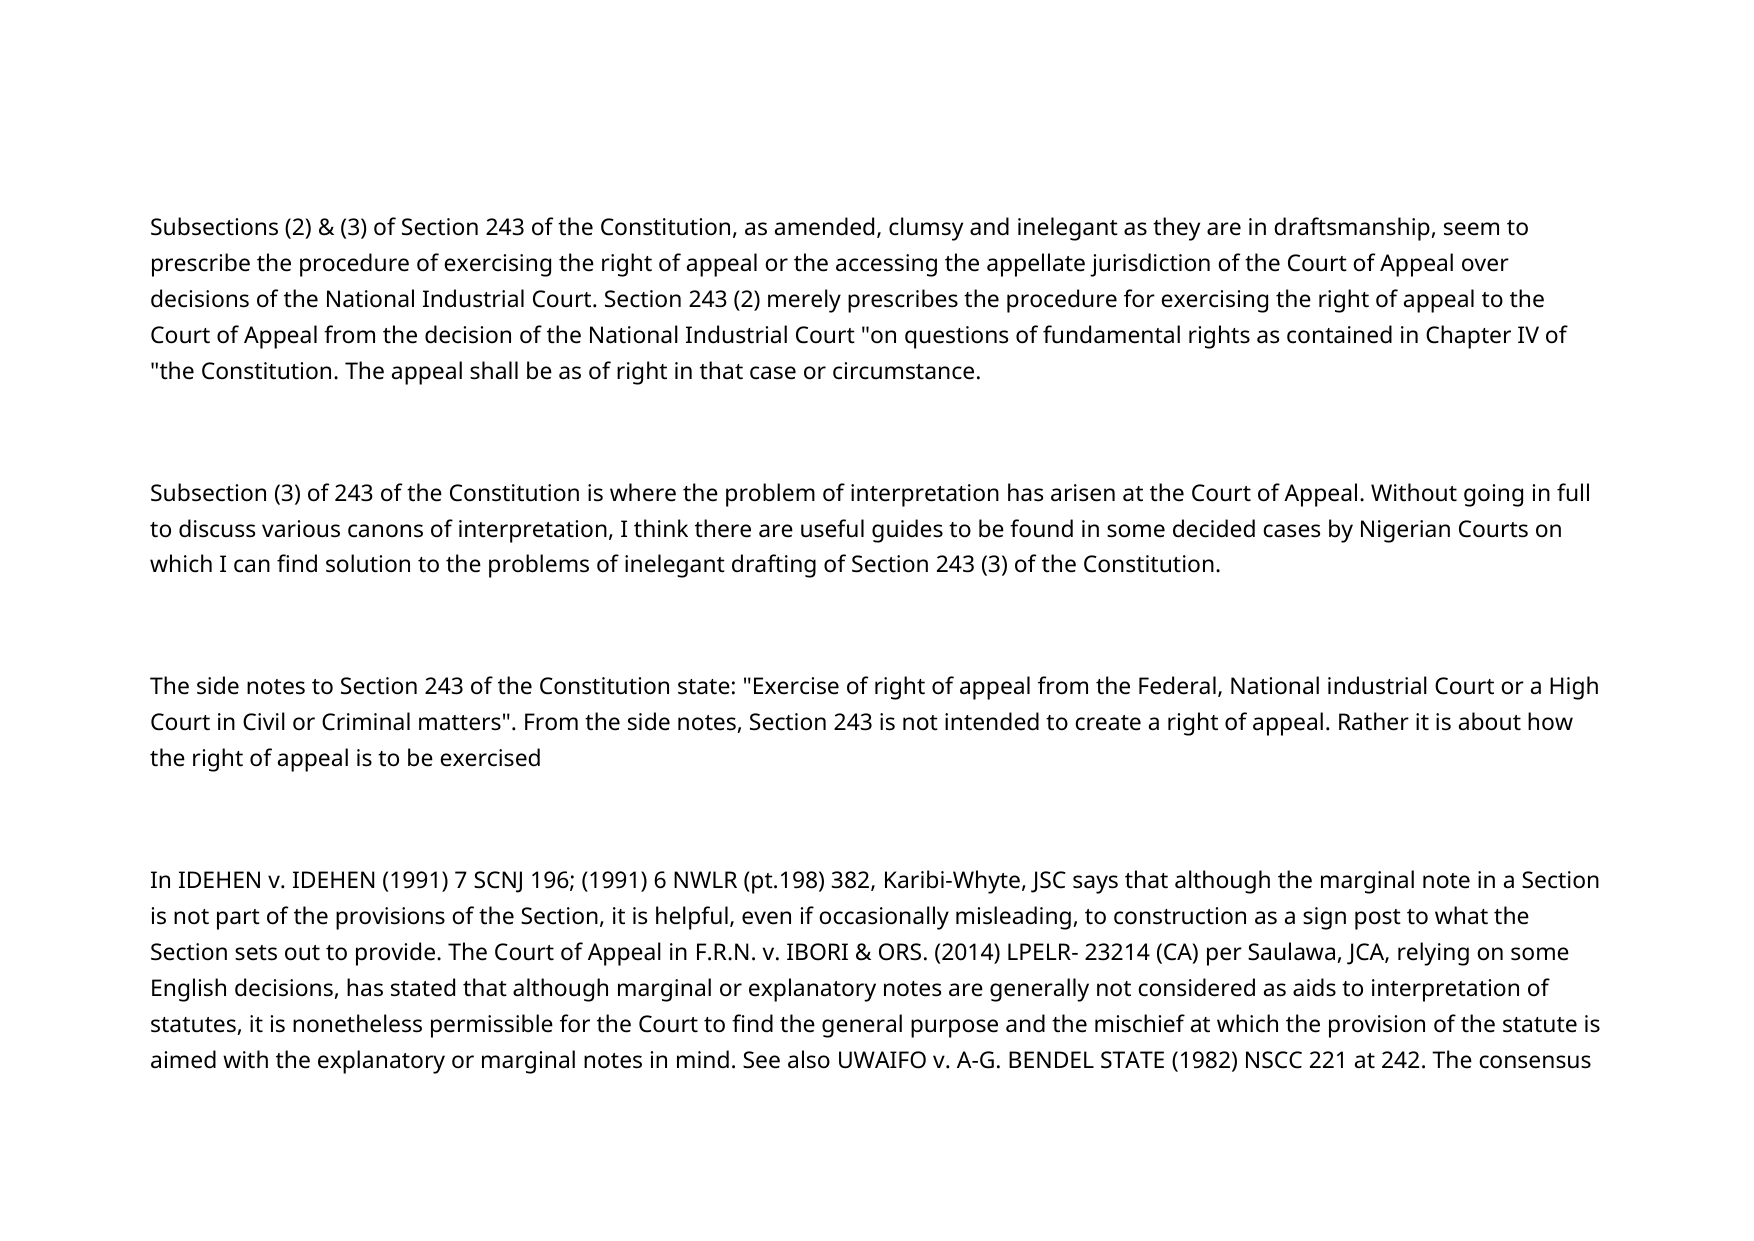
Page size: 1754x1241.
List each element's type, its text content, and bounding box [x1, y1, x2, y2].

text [150, 864, 1604, 1075]
text The side notes to Section 243 of the Constitution state: "Exercise of right of appeal from the Federal, National industrial Court or a High Court in Civil or Criminal matters". From the side notes, Section 243 is not intended to create a right of appeal. Rather it is about how the right of appeal is to be exercised [150, 670, 1604, 773]
text Subsection (3) of 243 of the Constitution is where the problem of interpretation has arisen at the Court of Appeal. Without going in full to discuss various canons of interpretation, I think there are useful guides to be found in some decided cases by Nigerian Courts on which I can find solution to the problems of inelegant drafting of Section 243 (3) of the Constitution. [150, 477, 1604, 580]
text Subsections (2) & (3) of Section 243 of the Constitution, as amended, clumsy and inelegant as they are in draftsmanship, seem to prescribe the procedure of exercising the right of appeal or the accessing the appellate jurisdiction of the Court of Appeal over decisions of the National Industrial Court. Section 243 (2) merely prescribes the procedure for exercising the right of appeal to the Court of Appeal from the decision of the National Industrial Court "on questions of fundamental rights as contained in Chapter IV of "the Constitution. The appeal shall be as of right in that case or circumstance. [150, 211, 1604, 386]
